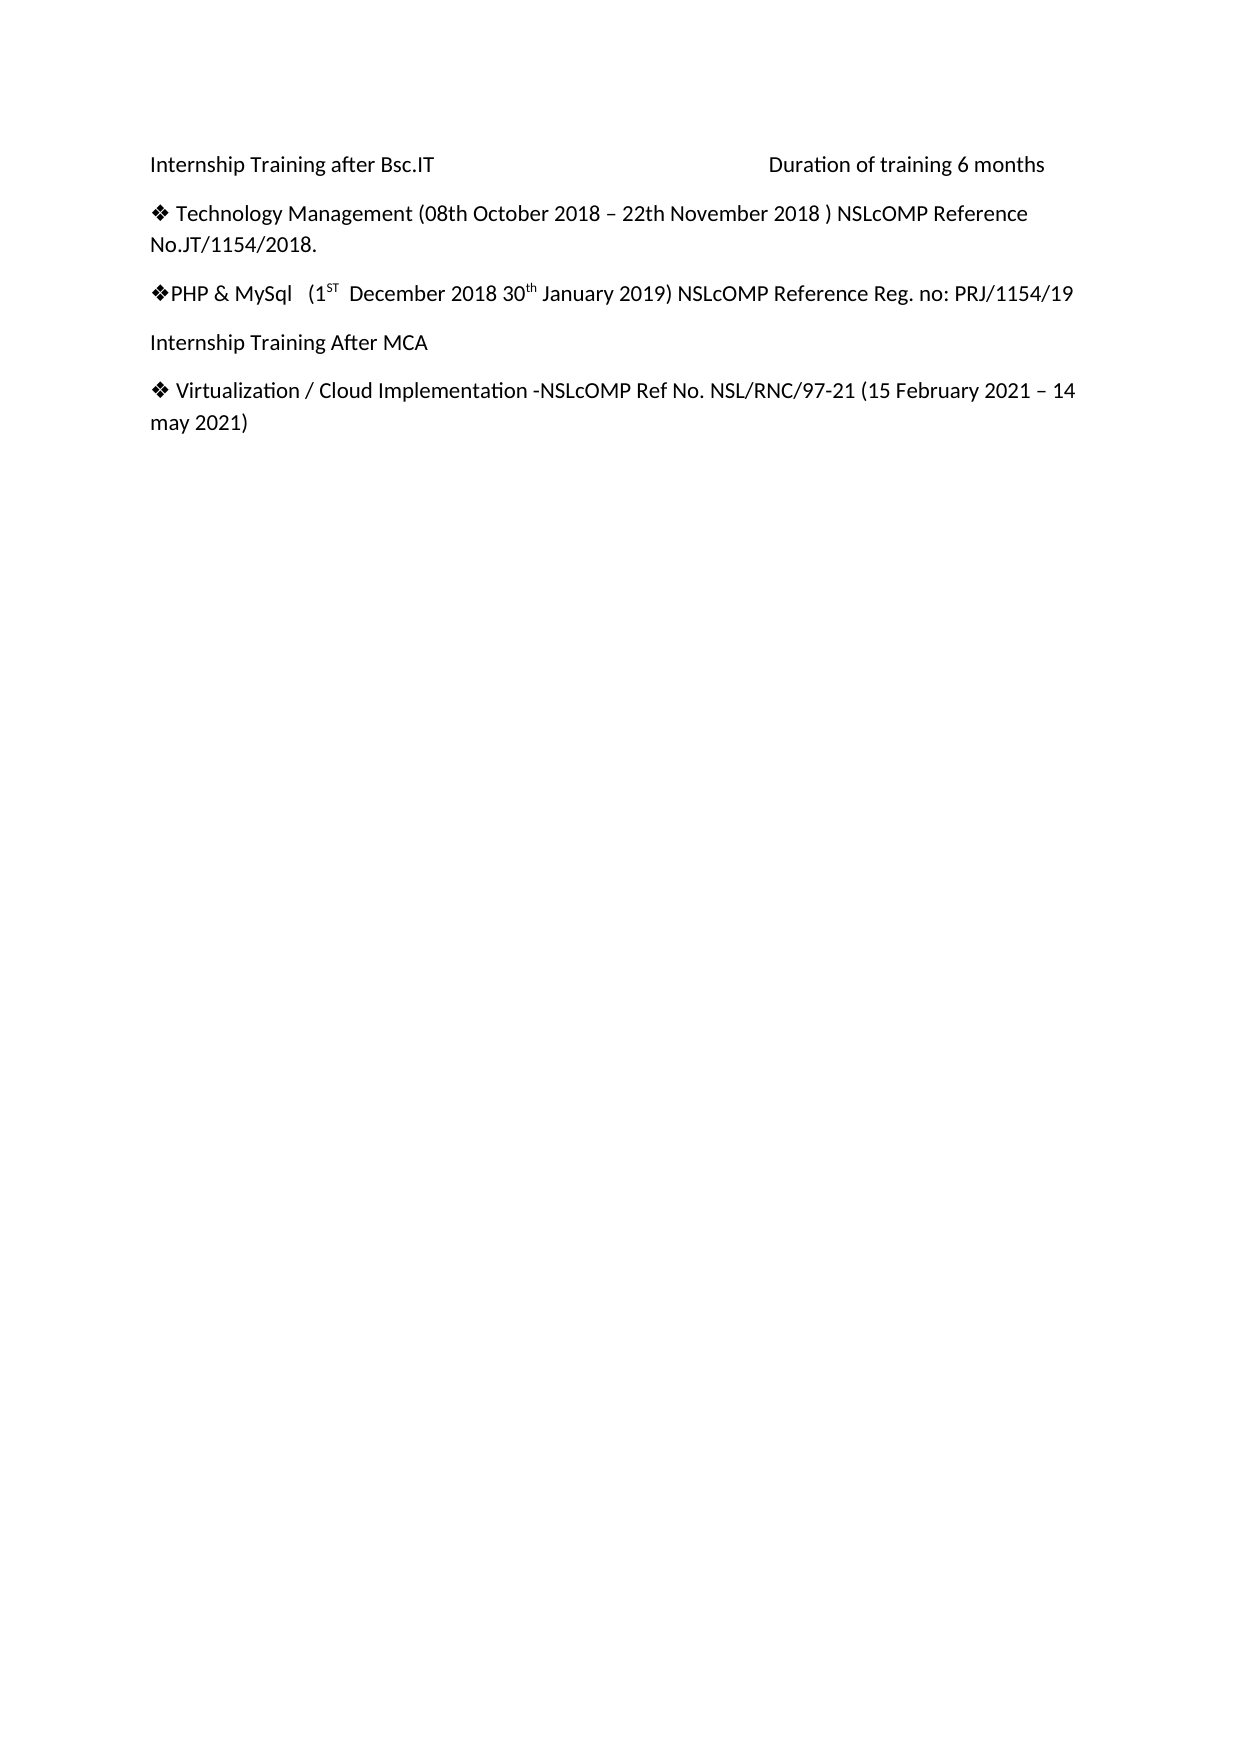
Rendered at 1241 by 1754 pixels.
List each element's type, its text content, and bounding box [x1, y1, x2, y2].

text Internship Training After MCA [150, 328, 1090, 356]
text ❖ Technology Management (08th October 2018 – 22th November 2018 ) NSLcOMP Reference No.JT/1154/2018. [150, 197, 1090, 258]
text ❖PHP & MySql (1ST December 2018 30th January 2019) NSLcOMP Reference Reg. no: PRJ/1154/19 [150, 277, 1090, 308]
text Internship Training after Bsc.IT Duration of training 6 months [150, 150, 1090, 178]
text ❖ Virtualization / Cloud Implementation -NSLcOMP Ref No. NSL/RNC/97-21 (15 February 2021 – 14 may 2021) [150, 374, 1090, 436]
